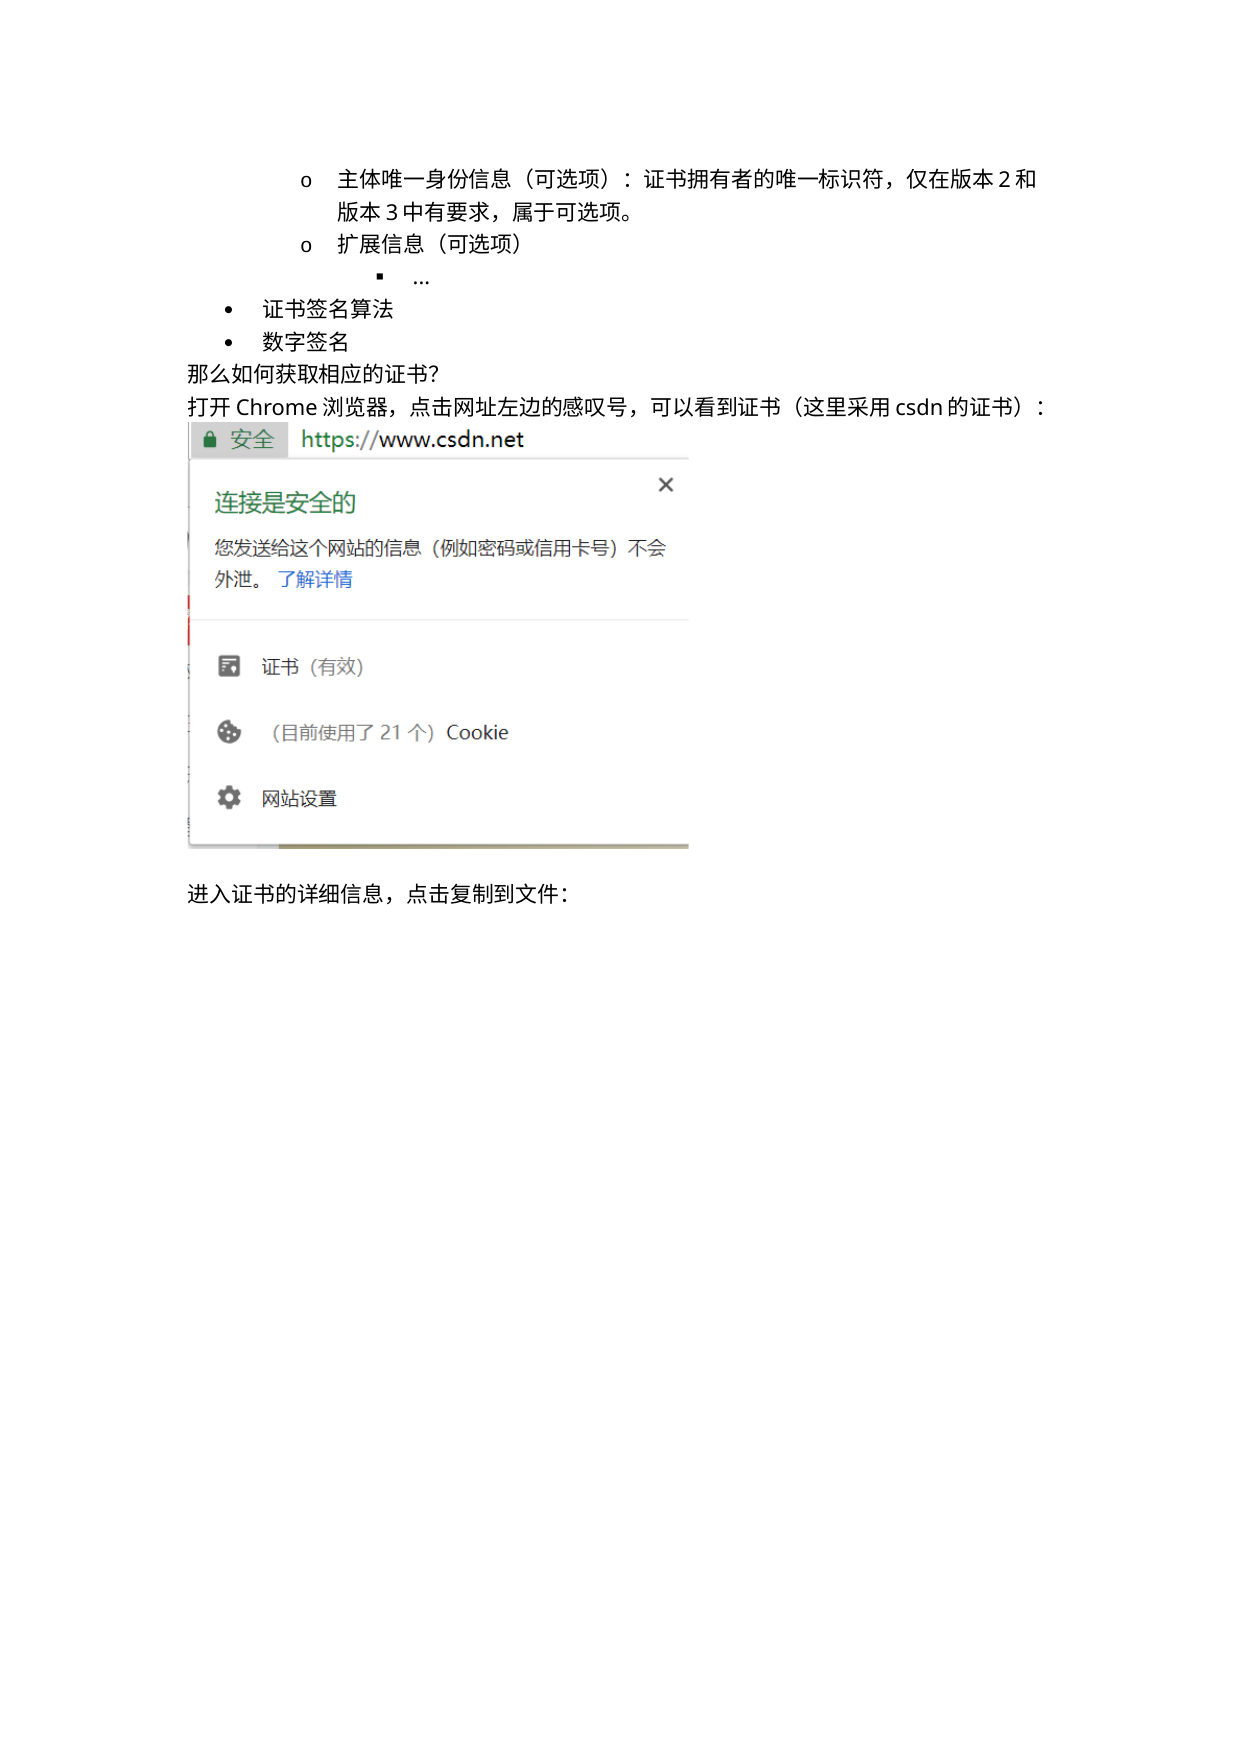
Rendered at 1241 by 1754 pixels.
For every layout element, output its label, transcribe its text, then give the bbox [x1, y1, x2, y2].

list 数字签名 [225, 324, 1053, 357]
list 扩展信息（可选项） [300, 227, 1053, 259]
text 打开Chrome浏览器，点击网址左边的感叹号，可以看到证书（这里采用csdn的证书）： [187, 389, 1053, 422]
text 那么如何获取相应的证书？ [187, 357, 1053, 389]
picture [187, 422, 689, 849]
list 主体唯一身份信息（可选项）：证书拥有者的唯一标识符，仅在版本2和版本3中有要求，属于可选项。 [300, 162, 1053, 227]
text 进入证书的详细信息，点击复制到文件： [187, 877, 1053, 909]
list ... [375, 259, 1053, 292]
list 证书签名算法 [225, 292, 1053, 324]
